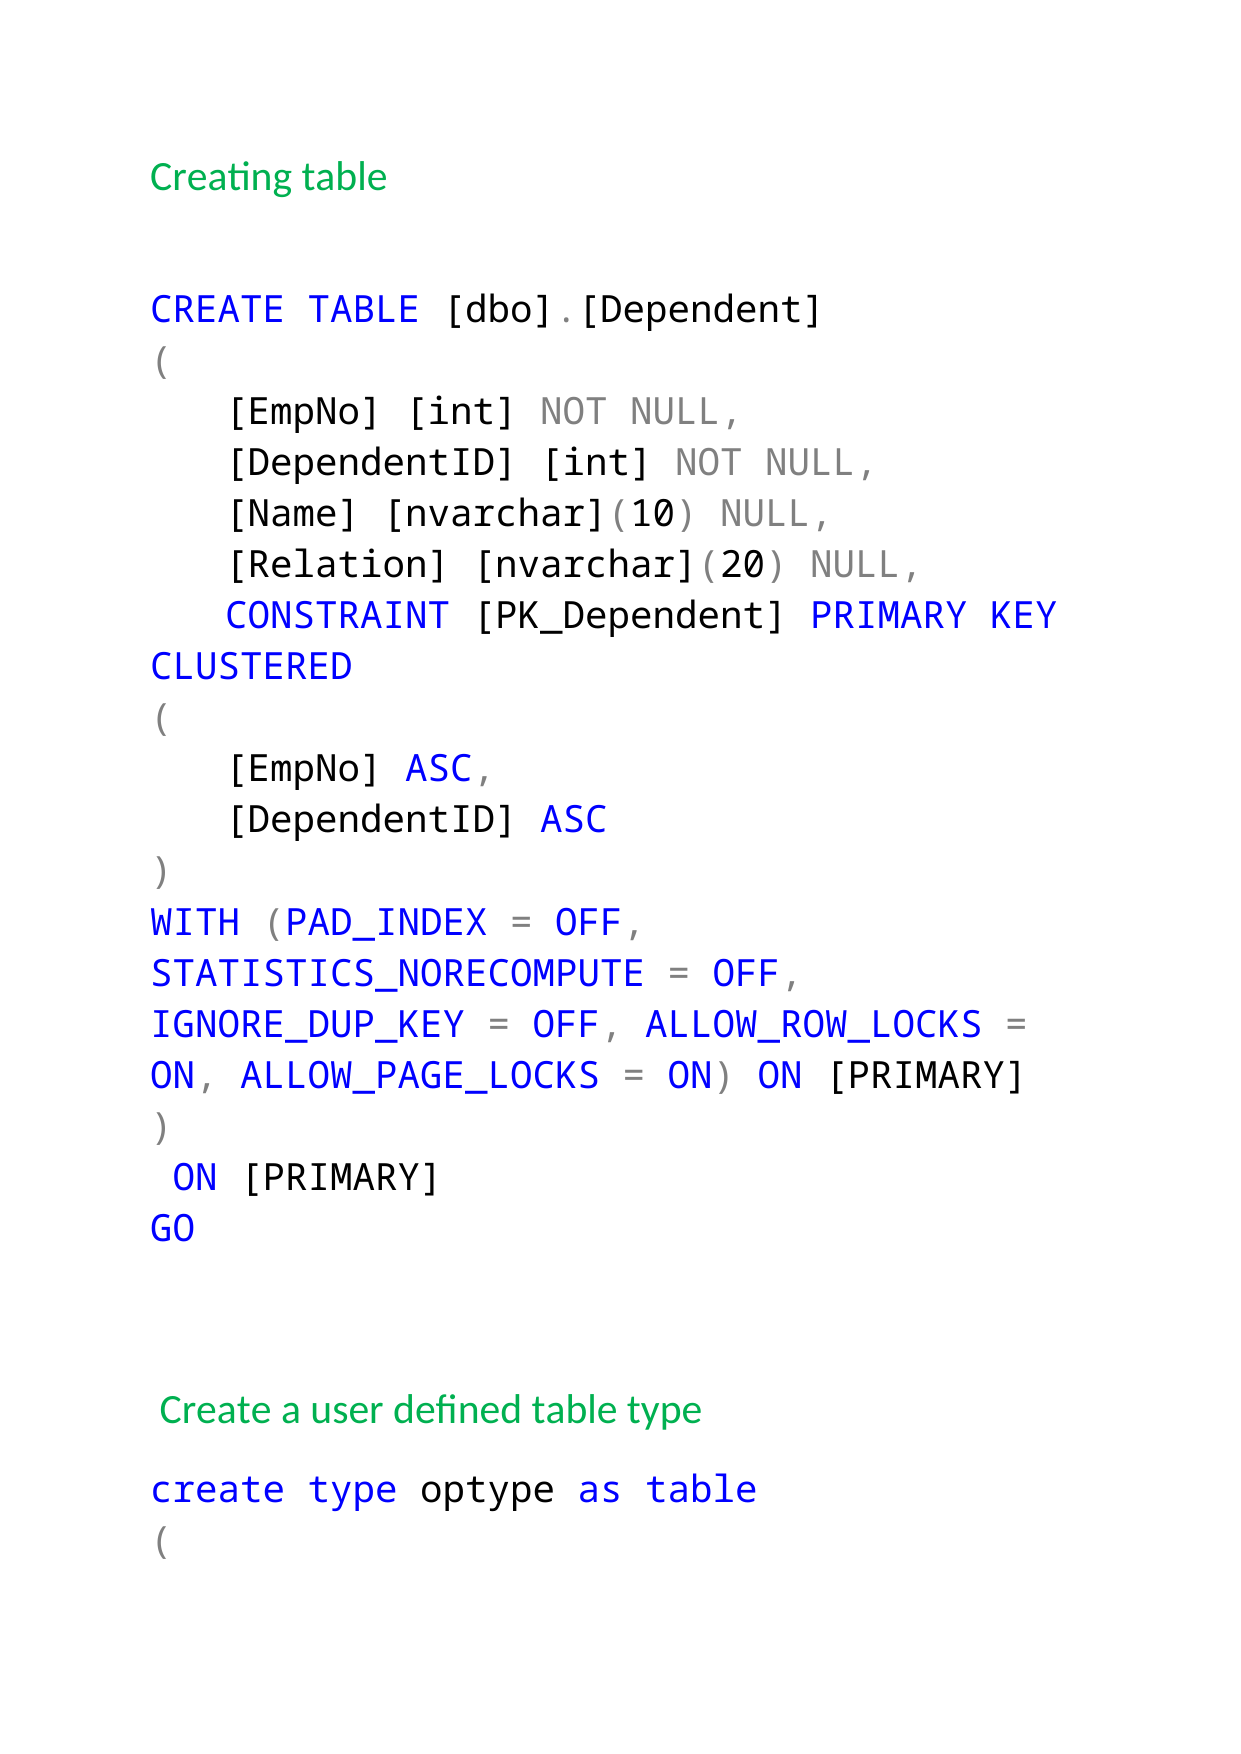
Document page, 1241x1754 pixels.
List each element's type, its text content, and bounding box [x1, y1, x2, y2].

text [DependentID] [int] NOT NULL, [150, 435, 1090, 486]
text Creating table [150, 150, 1090, 201]
text ) [150, 844, 1090, 895]
text WITH (PAD_INDEX = OFF, STATISTICS_NORECOMPUTE = OFF, IGNORE_DUP_KEY = OFF, ALLOW_ROW_LOCKS = ON, ALLOW_PAGE_LOCKS = ON) ON [PRIMARY] [150, 895, 1090, 1099]
text [Name] [nvarchar](10) NULL, [150, 486, 1090, 537]
text ( [150, 691, 1090, 742]
text ON [PRIMARY] [150, 1150, 1090, 1201]
text [DependentID] ASC [150, 793, 1090, 844]
text ( [150, 333, 1090, 384]
text GO [150, 1201, 1090, 1252]
text [Relation] [nvarchar](20) NULL, [150, 537, 1090, 588]
text Create a user defined table type [150, 1383, 1090, 1434]
text ) [150, 1099, 1090, 1150]
text [EmpNo] [int] NOT NULL, [150, 384, 1090, 435]
text CREATE TABLE [dbo].[Dependent] [150, 282, 1090, 333]
text [EmpNo] ASC, [150, 742, 1090, 793]
text create type optype as table [150, 1462, 1090, 1513]
text ( [150, 1513, 1090, 1564]
text CONSTRAINT [PK_Dependent] PRIMARY KEY CLUSTERED [150, 588, 1090, 691]
